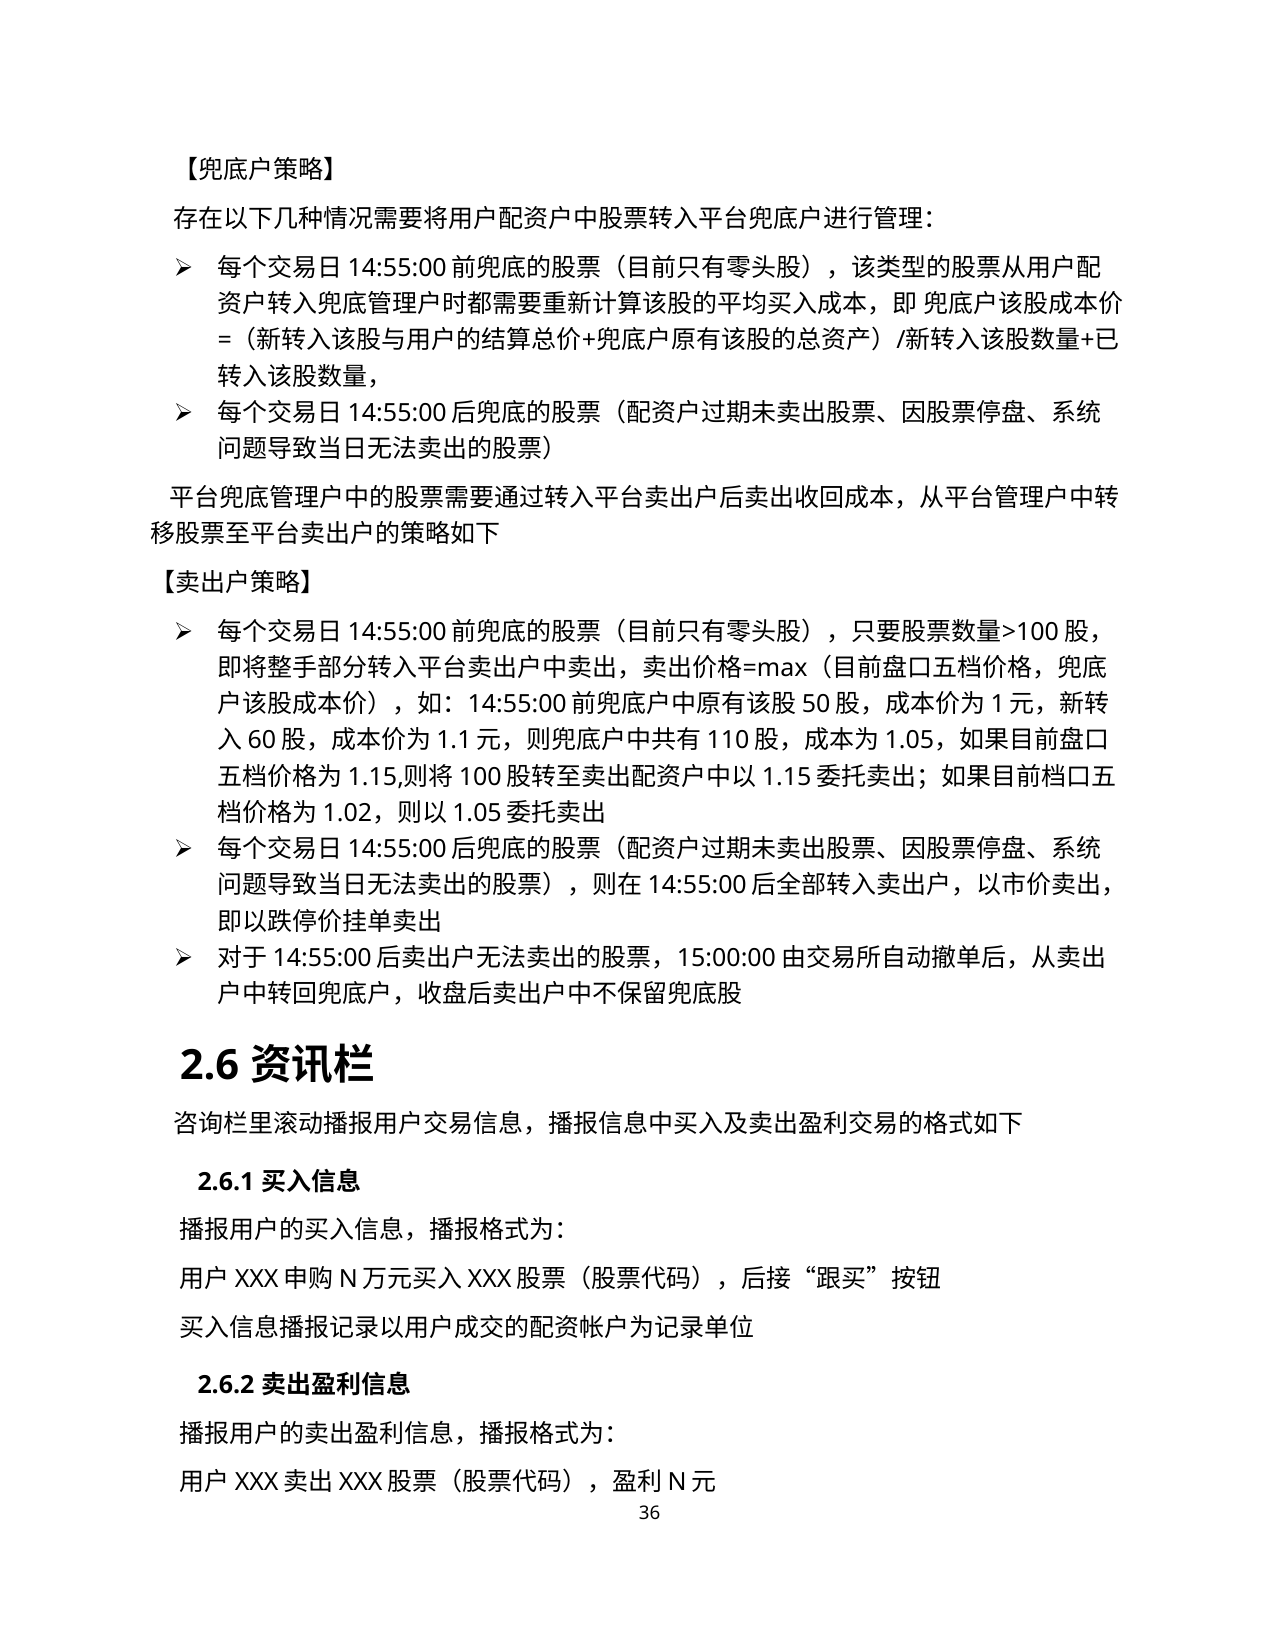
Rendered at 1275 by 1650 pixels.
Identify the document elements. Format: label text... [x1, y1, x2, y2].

text 平台兜底管理户中的股票需要通过转入平台卖出户后卖出收回成本，从平台管理户中转移股票至平台卖出户的策略如下 [150, 477, 1125, 550]
text 【卖出户策略】 [150, 562, 1125, 599]
text 存在以下几种情况需要将用户配资户中股票转入平台兜底户进行管理： [174, 199, 1125, 235]
list 对于14:55:00后卖出户无法卖出的股票，15:00:00由交易所自动撤单后，从卖出户中转回兜底户，收盘后卖出户中不保留兜底股 [174, 937, 1125, 1010]
text 用户XXX申购N万元买入XXX股票（股票代码），后接“跟买”按钮 [179, 1258, 1125, 1295]
subtitle 买入信息 [179, 1161, 1125, 1197]
text 买入信息播报记录以用户成交的配资帐户为记录单位 [179, 1307, 1125, 1343]
list 每个交易日14:55:00前兜底的股票（目前只有零头股），该类型的股票从用户配资户转入兜底管理户时都需要重新计算该股的平均买入成本，即 兜底户该股成本价=（新转入该股与用户的结算总价+兜底户原有该股的总资产）/新转入该股数量+已转入该股数量， [174, 247, 1125, 392]
subtitle 资讯栏 [179, 1031, 1125, 1091]
text 【兜底户策略】 [174, 150, 1125, 186]
list 每个交易日14:55:00后兜底的股票（配资户过期未卖出股票、因股票停盘、系统问题导致当日无法卖出的股票） [174, 392, 1125, 465]
text 用户XXX卖出XXX股票（股票代码），盈利N元 [179, 1462, 1125, 1498]
text 播报用户的买入信息，播报格式为： [179, 1210, 1125, 1246]
list 每个交易日14:55:00后兜底的股票（配资户过期未卖出股票、因股票停盘、系统问题导致当日无法卖出的股票），则在14:55:00后全部转入卖出户，以市价卖出，即以跌停价挂单卖出 [174, 829, 1125, 937]
list 每个交易日14:55:00前兜底的股票（目前只有零头股），只要股票数量>100股，即将整手部分转入平台卖出户中卖出，卖出价格=max（目前盘口五档价格，兜底户该股成本价），如：14:55:00前兜底户中原有该股50股，成本价为1元，新转入60股，成本价为1.1元，则兜底户中共有110股，成本为1.05，如果目前盘口五档价格为1.15,则将100股转至卖出配资户中以1.15委托卖出；如果目前档口五档价格为1.02，则以1.05委托卖出 [174, 611, 1125, 829]
subtitle 卖出盈利信息 [179, 1364, 1125, 1401]
text 咨询栏里滚动播报用户交易信息，播报信息中买入及卖出盈利交易的格式如下 [174, 1104, 1125, 1140]
text 播报用户的卖出盈利信息，播报格式为： [179, 1413, 1125, 1449]
